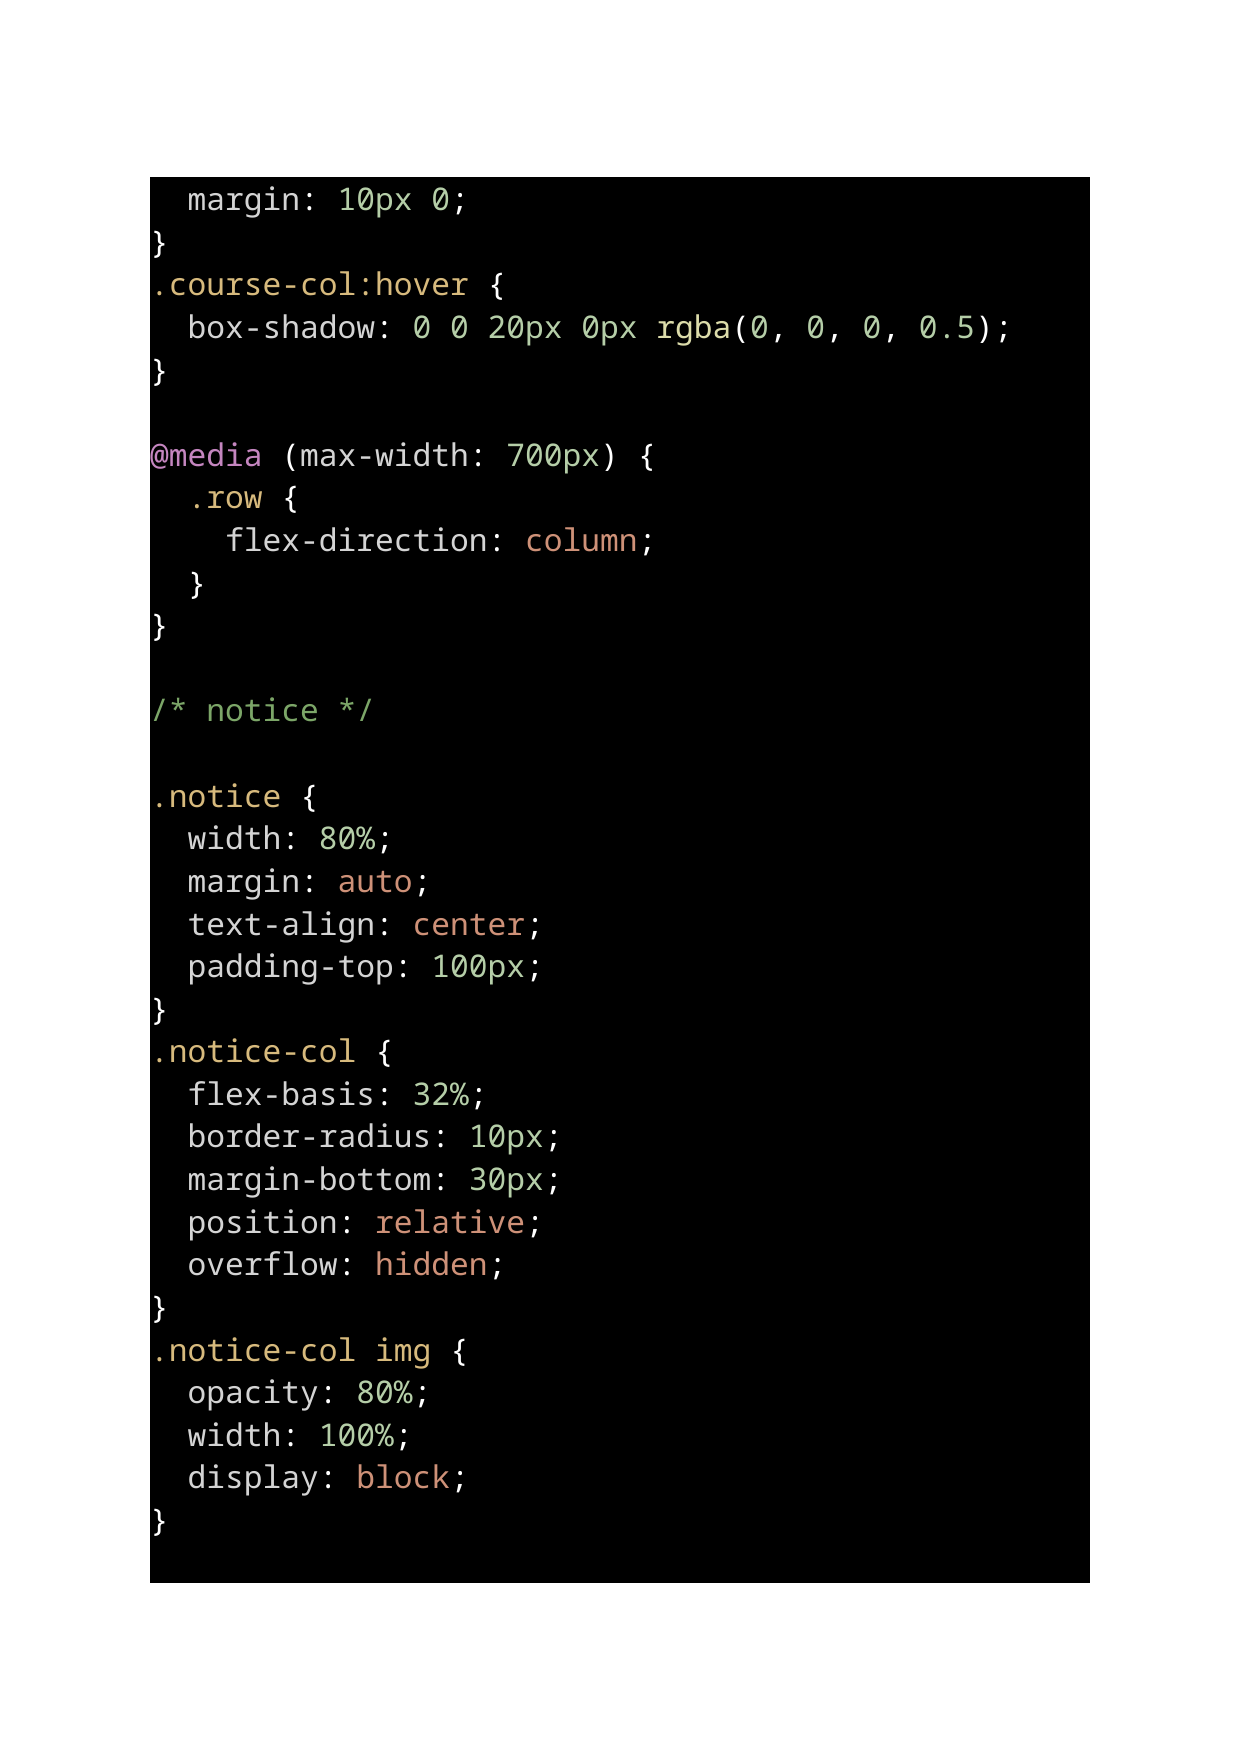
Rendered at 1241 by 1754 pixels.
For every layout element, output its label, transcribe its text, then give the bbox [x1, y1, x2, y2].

text .notice-col img { [150, 1327, 1090, 1370]
text display: block; [150, 1455, 1090, 1498]
text text-align: center; [150, 901, 1090, 944]
text @media (max-width: 700px) { [150, 433, 1090, 475]
text } [150, 220, 1090, 262]
text opacity: 80%; [150, 1370, 1090, 1413]
text width: 80%; [150, 816, 1090, 859]
text .notice-col { [150, 1029, 1090, 1072]
text } [150, 1285, 1090, 1327]
text flex-direction: column; [150, 518, 1090, 561]
text border-radius: 10px; [150, 1114, 1090, 1157]
text } [150, 348, 1090, 390]
text } [150, 561, 1090, 603]
text /* notice */ [150, 688, 1090, 731]
text width: 100%; [150, 1413, 1090, 1455]
text overflow: hidden; [150, 1242, 1090, 1285]
text margin-bottom: 30px; [150, 1157, 1090, 1200]
text } [150, 1498, 1090, 1541]
text box-shadow: 0 0 20px 0px rgba(0, 0, 0, 0.5); [150, 305, 1090, 348]
text } [150, 987, 1090, 1029]
text .notice { [150, 774, 1090, 816]
text margin: 10px 0; [150, 177, 1090, 220]
text } [150, 603, 1090, 646]
text margin: auto; [150, 859, 1090, 901]
text padding-top: 100px; [150, 944, 1090, 987]
text .row { [150, 475, 1090, 518]
text position: relative; [150, 1200, 1090, 1242]
text flex-basis: 32%; [150, 1072, 1090, 1114]
text .course-col:hover { [150, 262, 1090, 305]
